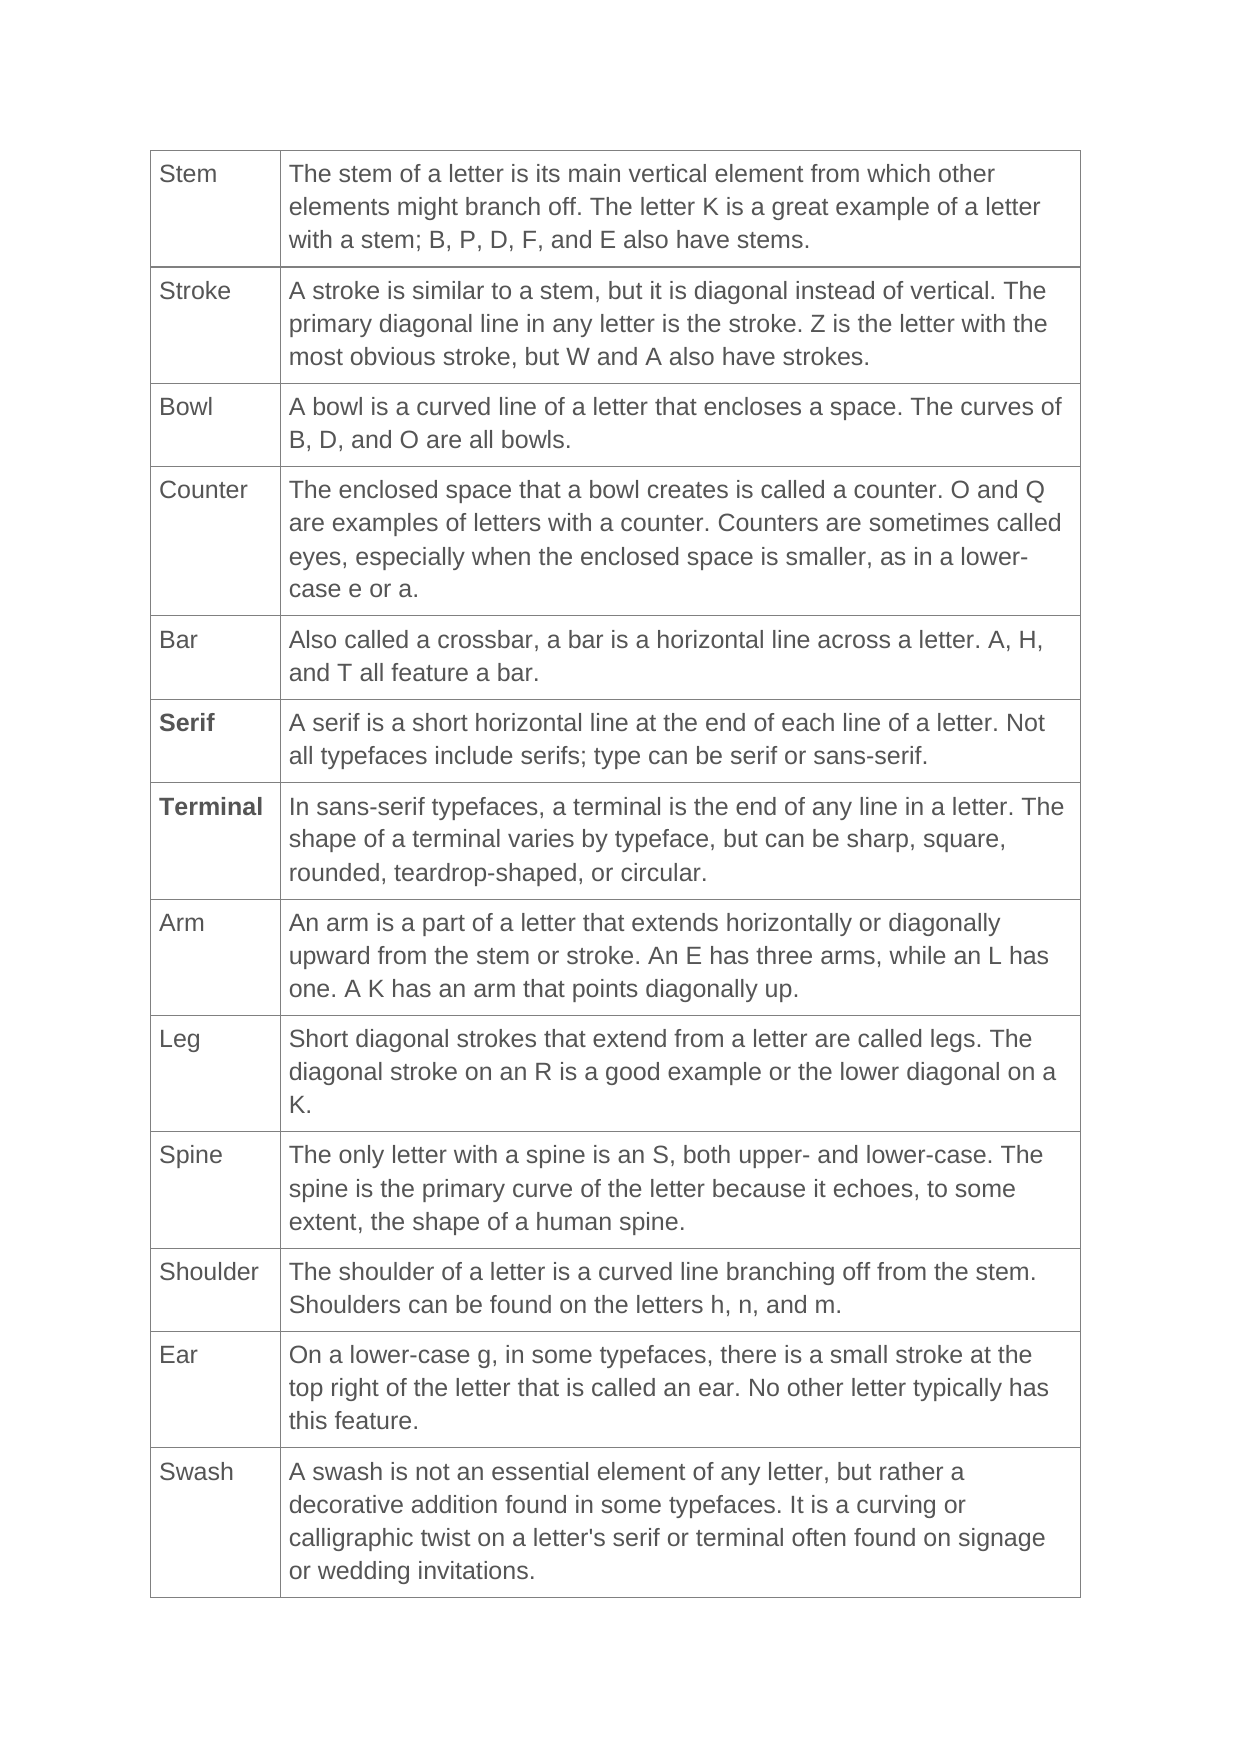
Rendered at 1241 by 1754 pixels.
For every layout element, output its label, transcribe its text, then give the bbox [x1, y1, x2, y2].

table_cell Spine [151, 1132, 280, 1247]
table_cell Bar [151, 616, 280, 699]
table_cell Counter [151, 467, 280, 615]
table_cell The enclosed space that a bowl creates is called a counter. O and Q are examples of letters with a counter. Counters are sometimes called eyes, especially when the enclosed space is smaller, as in a lower-case e or a. [281, 467, 1080, 615]
table_cell The stem of a letter is its main vertical element from which other elements might branch off. The letter K is a great example of a letter with a stem; B, P, D, F, and E also have stems. [281, 151, 1080, 266]
table_cell Stroke [151, 268, 280, 383]
table_cell Leg [151, 1016, 280, 1131]
table_cell A serif is a short horizontal line at the end of each line of a letter. Not all typefaces include serifs; type can be serif or sans-serif. [281, 700, 1080, 782]
table_cell The only letter with a spine is an S, both upper- and lower-case. The spine is the primary curve of the letter because it echoes, to some extent, the shape of a human spine. [281, 1132, 1080, 1247]
table_cell On a lower-case g, in some typefaces, there is a small stroke at the top right of the letter that is called an ear. No other letter typically has this feature. [281, 1332, 1080, 1447]
table_cell Bowl [151, 384, 280, 466]
table_cell Short diagonal strokes that extend from a letter are called legs. The diagonal stroke on an R is a good example or the lower diagonal on a K. [281, 1016, 1080, 1131]
table_cell Terminal [151, 783, 280, 898]
table_cell Arm [151, 900, 280, 1015]
table_cell Ear [151, 1332, 280, 1447]
table_cell A stroke is similar to a stem, but it is diagonal instead of vertical. The primary diagonal line in any letter is the stroke. Z is the letter with the most obvious stroke, but W and A also have strokes. [281, 268, 1080, 383]
table_cell Stem [151, 151, 280, 266]
table_cell In sans-serif typefaces, a terminal is the end of any line in a letter. The shape of a terminal varies by typeface, but can be sharp, square, rounded, teardrop-shaped, or circular. [281, 783, 1080, 898]
table_cell Swash [151, 1448, 280, 1597]
table_cell Also called a crossbar, a bar is a horizontal line across a letter. A, H, and T all feature a bar. [281, 616, 1080, 699]
table_cell Shoulder [151, 1249, 280, 1331]
table_cell The shoulder of a letter is a curved line branching off from the stem. Shoulders can be found on the letters h, n, and m. [281, 1249, 1080, 1331]
table_cell Serif [151, 700, 280, 782]
table_cell A bowl is a curved line of a letter that encloses a space. The curves of B, D, and O are all bowls. [281, 384, 1080, 466]
table_cell A swash is not an essential element of any letter, but rather a decorative addition found in some typefaces. It is a curving or calligraphic twist on a letter's serif or terminal often found on signage or wedding invitations. [281, 1448, 1080, 1597]
table_cell An arm is a part of a letter that extends horizontally or diagonally upward from the stem or stroke. An E has three arms, while an L has one. A K has an arm that points diagonally up. [281, 900, 1080, 1015]
